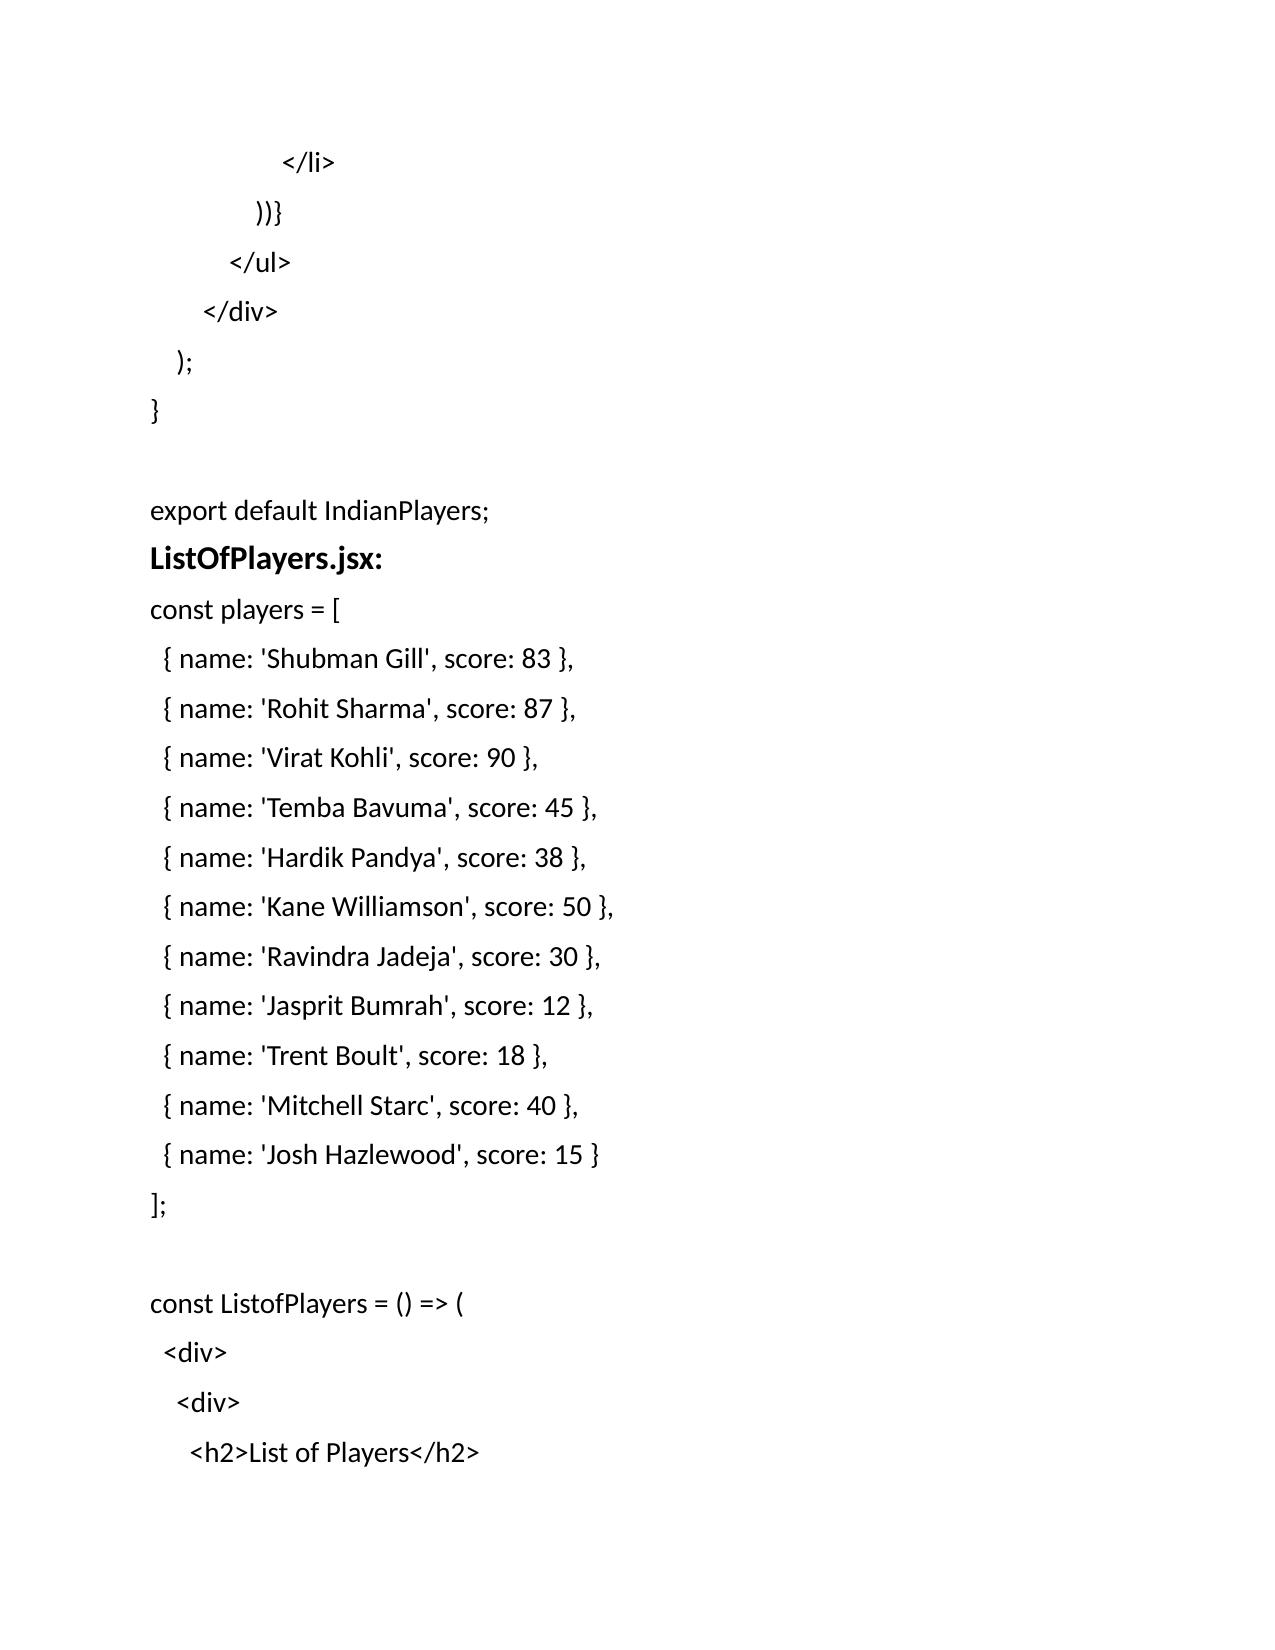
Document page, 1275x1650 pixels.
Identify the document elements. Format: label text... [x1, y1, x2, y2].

text ); [150, 348, 1125, 377]
text </li> [150, 150, 1125, 179]
text const players = [ [150, 596, 1125, 625]
text { name: 'Trent Boult', score: 18 }, [150, 1042, 1125, 1071]
text { name: 'Mitchell Starc', score: 40 }, [150, 1092, 1125, 1121]
text </ul> [150, 249, 1125, 278]
text { name: 'Jasprit Bumrah', score: 12 }, [150, 993, 1125, 1022]
text ))} [150, 199, 1125, 228]
text } [150, 398, 1125, 427]
text { name: 'Shubman Gill', score: 83 }, [150, 646, 1125, 674]
text ]; [150, 1191, 1125, 1220]
text <div> [150, 1389, 1125, 1418]
text { name: 'Virat Kohli', score: 90 }, [150, 745, 1125, 774]
text { name: 'Ravindra Jadeja', score: 30 }, [150, 943, 1125, 972]
text const ListofPlayers = () => ( [150, 1290, 1125, 1319]
text <h2>List of Players</h2> [150, 1439, 1125, 1468]
text { name: 'Kane Williamson', score: 50 }, [150, 894, 1125, 922]
text export default IndianPlayers; [150, 497, 1125, 526]
text { name: 'Hardik Pandya', score: 38 }, [150, 844, 1125, 873]
text { name: 'Josh Hazlewood', score: 15 } [150, 1142, 1125, 1170]
text </div> [150, 299, 1125, 327]
text { name: 'Temba Bavuma', score: 45 }, [150, 794, 1125, 823]
text ListOfPlayers.jsx: [150, 547, 1125, 575]
text <div> [150, 1340, 1125, 1369]
text { name: 'Rohit Sharma', score: 87 }, [150, 695, 1125, 724]
